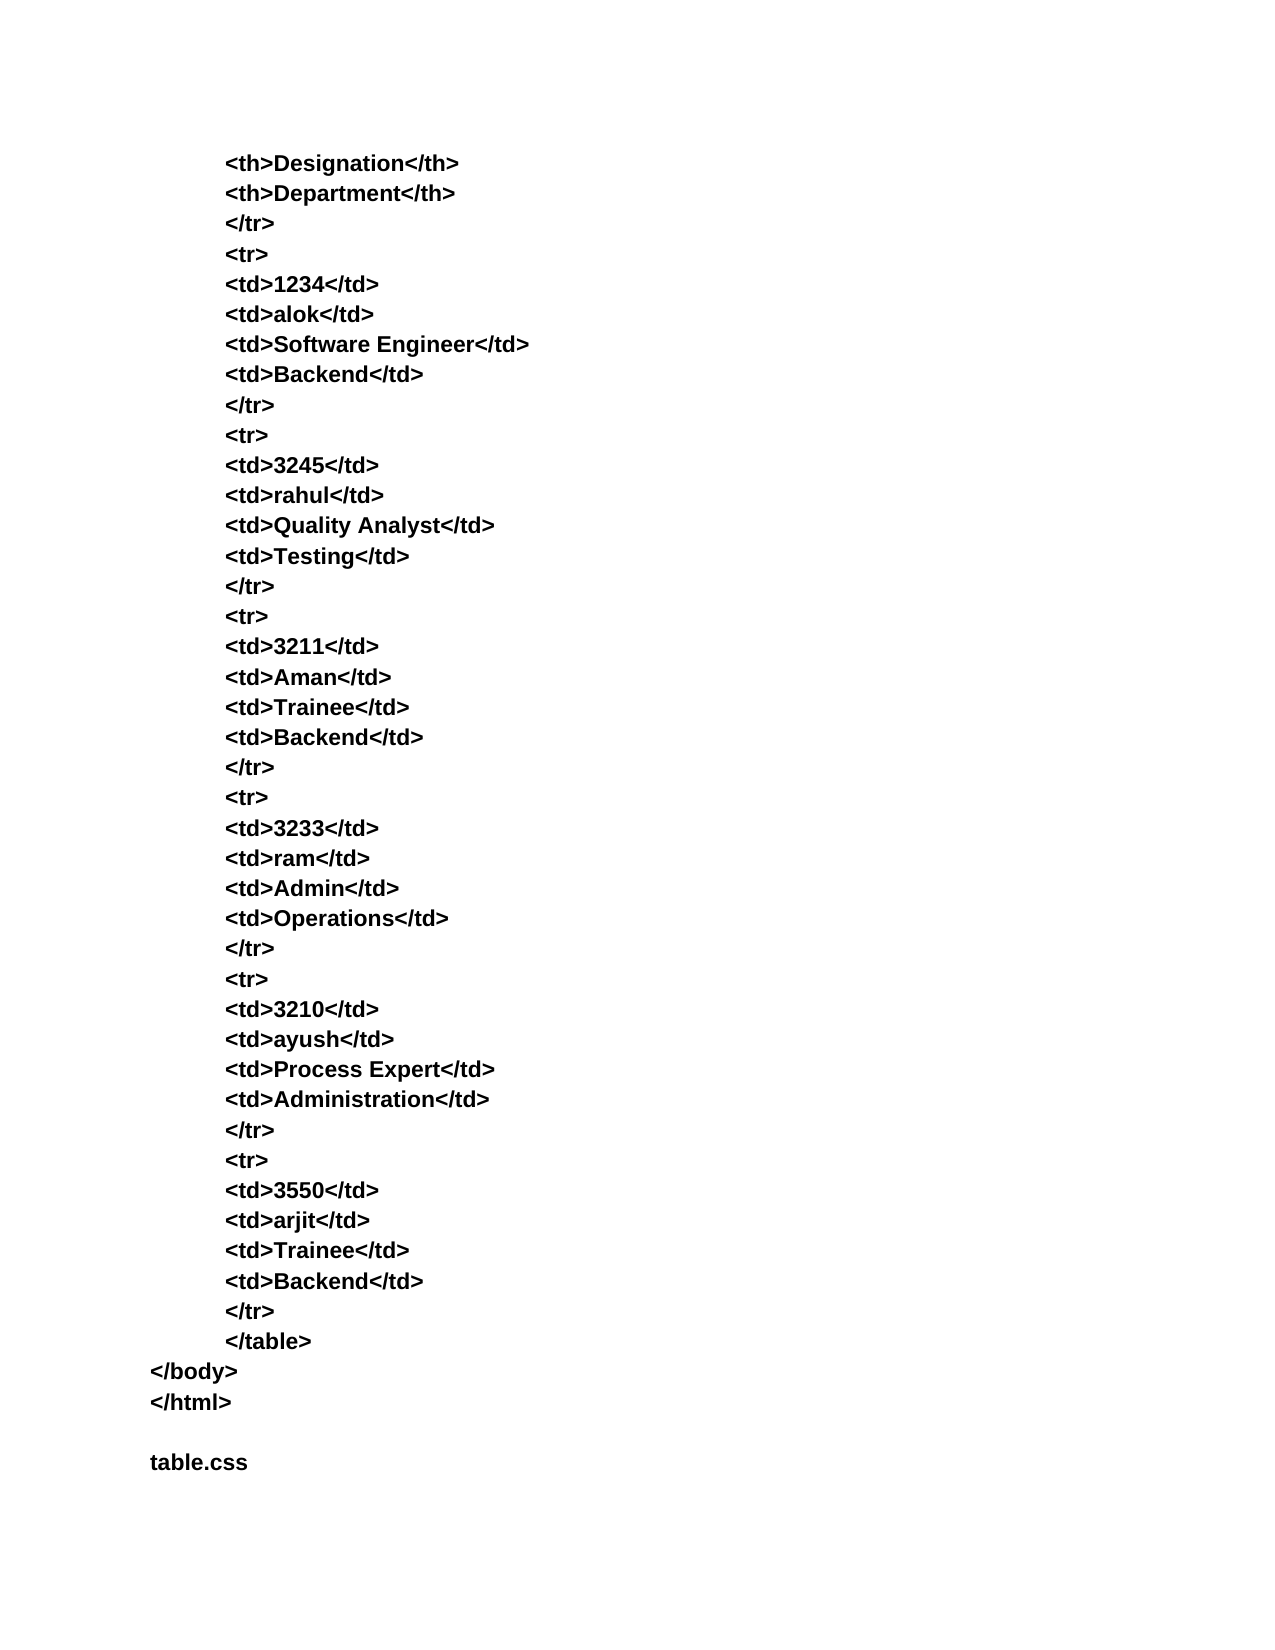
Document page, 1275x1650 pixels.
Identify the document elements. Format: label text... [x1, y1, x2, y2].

text </tr> [150, 754, 1125, 781]
text <th>Department</th> [150, 180, 1125, 207]
text <td>Administration</td> [150, 1086, 1125, 1113]
text table.css [150, 1449, 1125, 1475]
text <tr> [150, 966, 1125, 992]
text </tr> [150, 210, 1125, 237]
text </tr> [150, 935, 1125, 962]
text <td>3233</td> [150, 814, 1125, 841]
text <td>Trainee</td> [150, 1237, 1125, 1264]
text <td>3211</td> [150, 633, 1125, 660]
text <td>ayush</td> [150, 1026, 1125, 1052]
text <td>Backend</td> [150, 724, 1125, 750]
text <td>3210</td> [150, 996, 1125, 1022]
text <td>arjit</td> [150, 1207, 1125, 1234]
text <td>Trainee</td> [150, 694, 1125, 720]
text <th>Designation</th> [150, 150, 1125, 176]
text <tr> [150, 422, 1125, 448]
text <tr> [150, 241, 1125, 267]
text <tr> [150, 603, 1125, 629]
text <td>Testing</td> [150, 543, 1125, 569]
text </tr> [150, 1298, 1125, 1324]
text <td>Backend</td> [150, 361, 1125, 388]
text <td>ram</td> [150, 845, 1125, 871]
text <td>rahul</td> [150, 482, 1125, 509]
text <td>Aman</td> [150, 663, 1125, 690]
text </table> [150, 1328, 1125, 1354]
text <td>Process Expert</td> [150, 1056, 1125, 1083]
text </html> [150, 1388, 1125, 1415]
text <td>Software Engineer</td> [150, 331, 1125, 358]
text <td>Quality Analyst</td> [150, 512, 1125, 539]
text </tr> [150, 1117, 1125, 1143]
text </body> [150, 1358, 1125, 1385]
text <td>Admin</td> [150, 875, 1125, 901]
text <td>1234</td> [150, 271, 1125, 297]
text <td>3550</td> [150, 1177, 1125, 1203]
text <tr> [150, 784, 1125, 811]
text <td>Operations</td> [150, 905, 1125, 932]
text <td>3245</td> [150, 452, 1125, 478]
text </tr> [150, 573, 1125, 599]
text <td>alok</td> [150, 301, 1125, 327]
text </tr> [150, 392, 1125, 418]
text <tr> [150, 1147, 1125, 1173]
text <td>Backend</td> [150, 1268, 1125, 1294]
